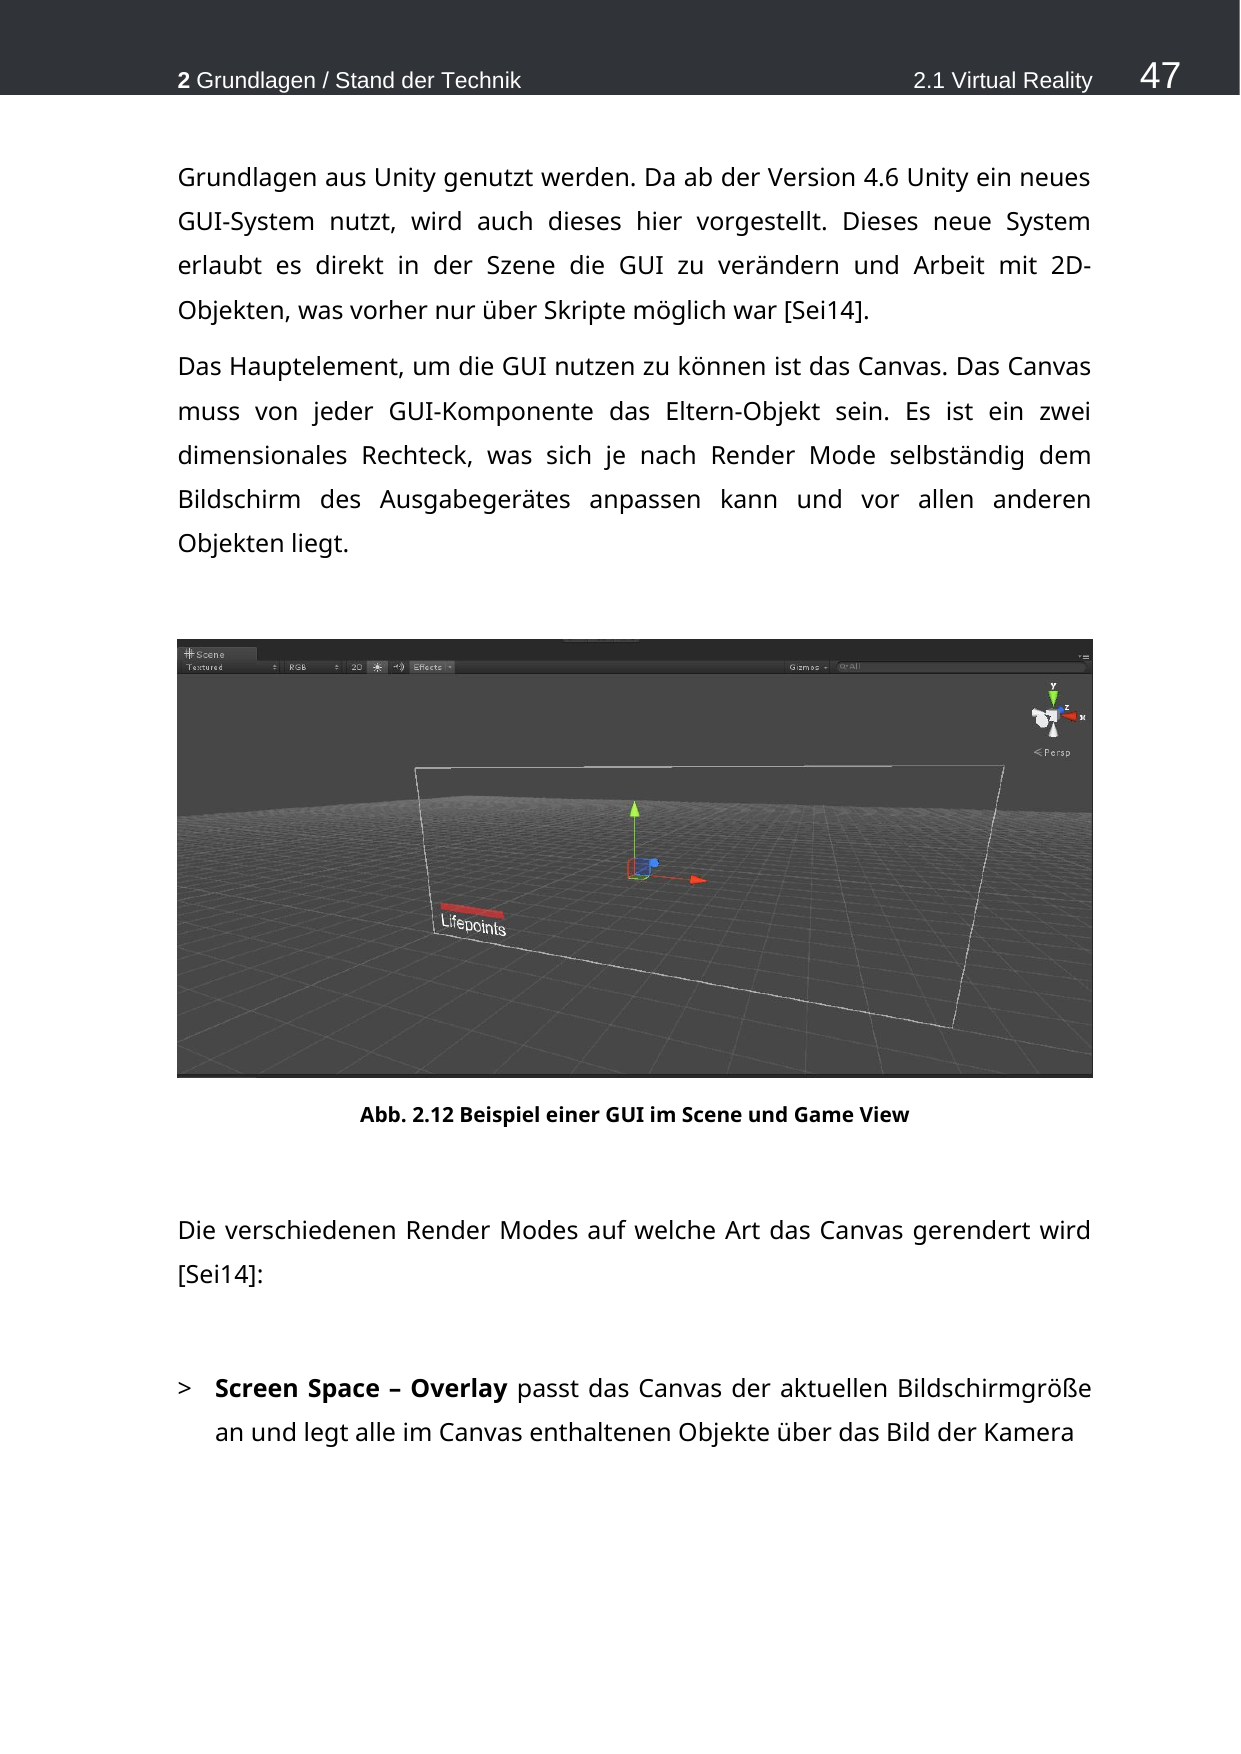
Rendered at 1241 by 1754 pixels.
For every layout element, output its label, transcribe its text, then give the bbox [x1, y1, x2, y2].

text Abb. 2.12 Beispiel einer GUI im Scene und Game View [177, 1100, 1092, 1129]
list Screen Space – Overlay passt das Canvas der aktuellen Bildschirmgröße an und legt alle im Canvas enthaltenen Objekte über das Bild der Kamera [177, 1371, 1092, 1449]
text Die verschiedenen Render Modes auf welche Art das Canvas gerendert wird [Sei14]: [177, 1213, 1092, 1291]
picture [177, 639, 1093, 1078]
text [177, 159, 1092, 326]
text Das Hauptelement, um die GUI nutzen zu können ist das Canvas. Das Canvas muss von jeder GUI-Komponente das Eltern-Objekt sein. Es ist ein zwei dimensionales Rechteck, was sich je nach Render Mode selbständig dem Bildschirm des Ausgabegerätes anpassen kann und vor allen anderen Objekten liegt. [177, 349, 1092, 560]
